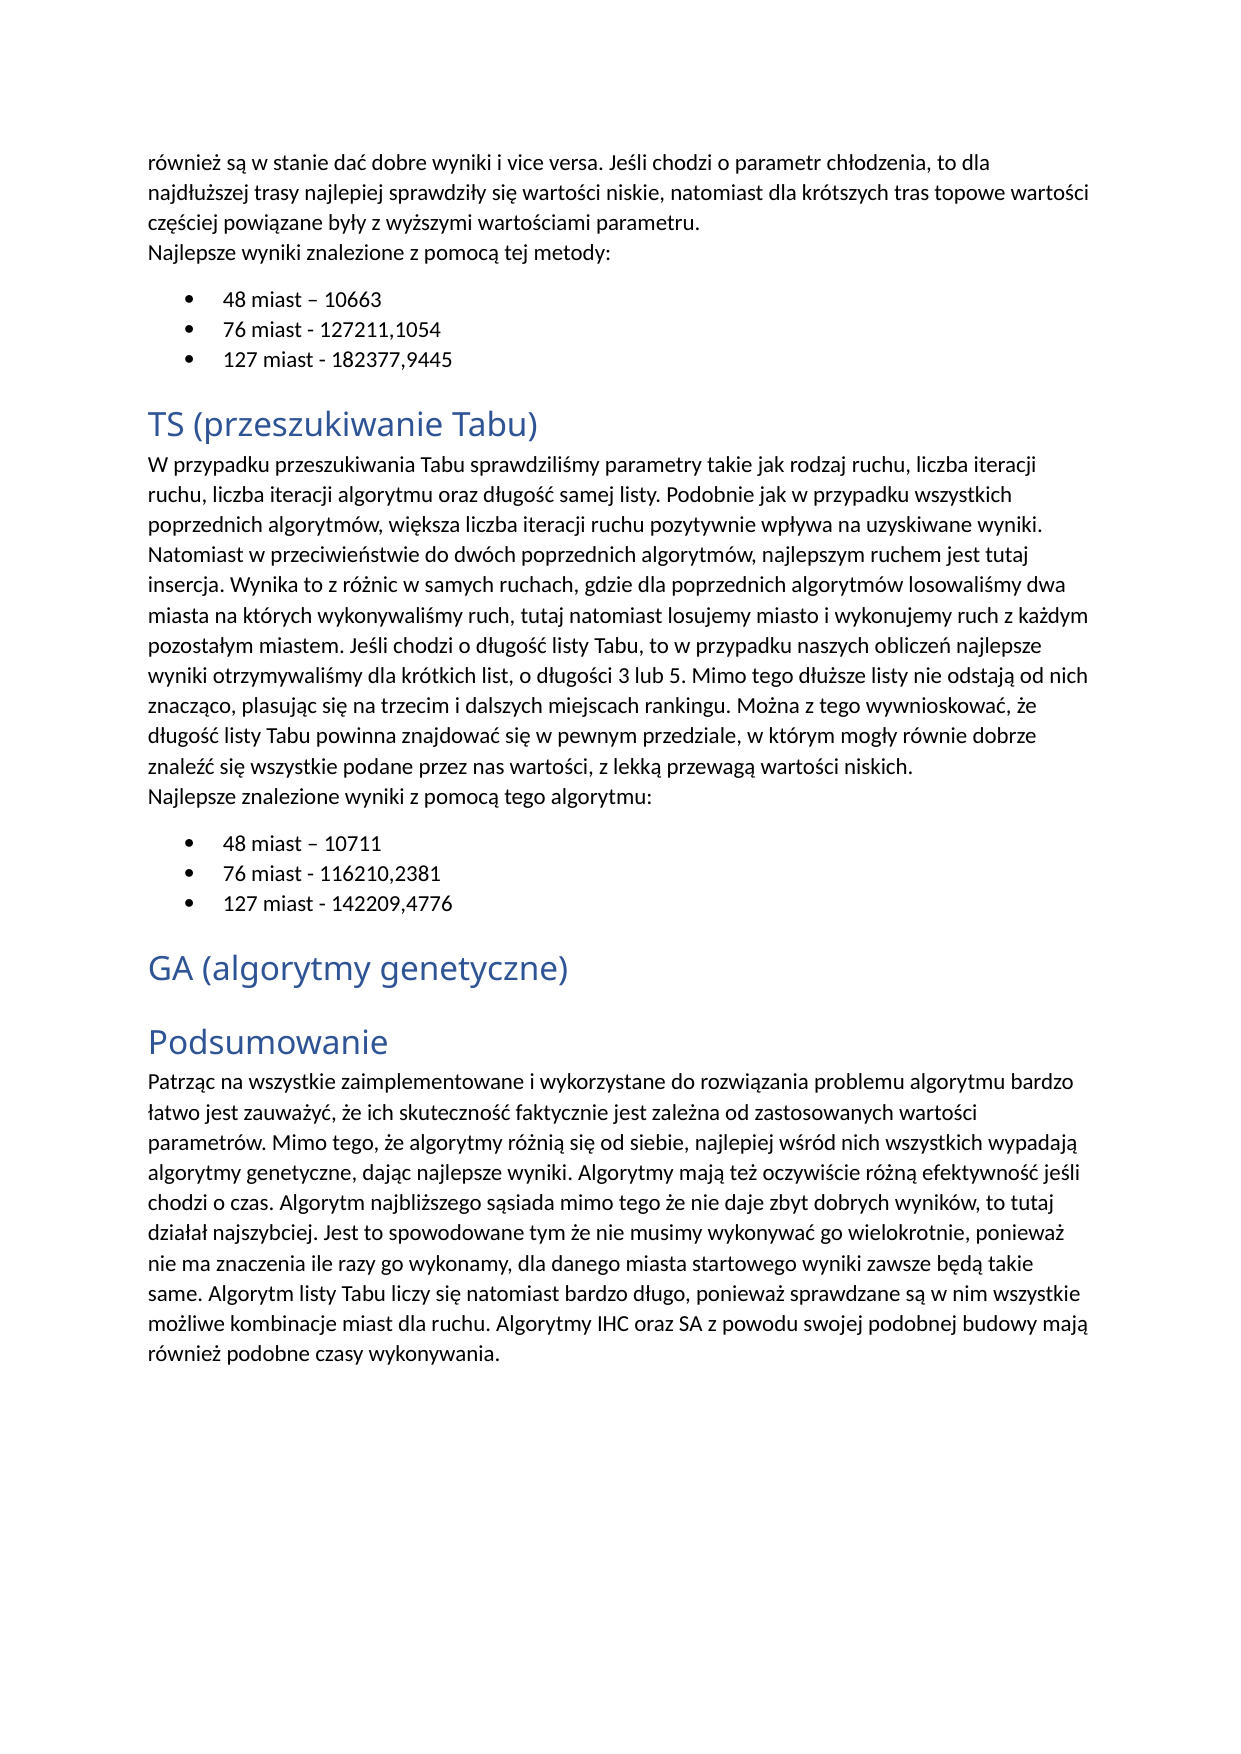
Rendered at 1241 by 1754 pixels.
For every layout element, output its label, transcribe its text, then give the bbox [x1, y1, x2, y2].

list 76 miast - 127211,1054 [185, 315, 1093, 343]
text Patrząc na wszystkie zaimplementowane i wykorzystane do rozwiązania problemu algorytmu bardzo łatwo jest zauważyć, że ich skuteczność faktycznie jest zależna od zastosowanych wartości parametrów. Mimo tego, że algorytmy różnią się od siebie, najlepiej wśród nich wszystkich wypadają algorytmy genetyczne, dając najlepsze wyniki. Algorytmy mają też oczywiście różną efektywność jeśli chodzi o czas. Algorytm najbliższego sąsiada mimo tego że nie daje zbyt dobrych wyników, to tutaj działał najszybciej. Jest to spowodowane tym że nie musimy wykonywać go wielokrotnie, ponieważ nie ma znaczenia ile razy go wykonamy, dla danego miasta startowego wyniki zawsze będą takie same. Algorytm listy Tabu liczy się natomiast bardzo długo, ponieważ sprawdzane są w nim wszystkie możliwe kombinacje miast dla ruchu. Algorytmy IHC oraz SA z powodu swojej podobnej budowy mają również podobne czasy wykonywania. [148, 1067, 1093, 1367]
subtitle Podsumowanie [148, 1018, 1093, 1064]
list 76 miast - 116210,2381 [185, 859, 1093, 887]
list 48 miast – 10663 [185, 285, 1093, 313]
list 48 miast – 10711 [185, 829, 1093, 857]
list 127 miast - 142209,4776 [185, 889, 1093, 917]
subtitle GA (algorytmy genetyczne) [148, 944, 1093, 990]
list 127 miast - 182377,9445 [185, 346, 1093, 373]
subtitle TS (przeszukiwanie Tabu) [148, 401, 1093, 446]
text W przypadku przeszukiwania Tabu sprawdziliśmy parametry takie jak rodzaj ruchu, liczba iteracji ruchu, liczba iteracji algorytmu oraz długość samej listy. Podobnie jak w przypadku wszystkich poprzednich algorytmów, większa liczba iteracji ruchu pozytywnie wpływa na uzyskiwane wyniki. Natomiast w przeciwieństwie do dwóch poprzednich algorytmów, najlepszym ruchem jest tutaj insercja. Wynika to z różnic w samych ruchach, gdzie dla poprzednich algorytmów losowaliśmy dwa miasta na których wykonywaliśmy ruch, tutaj natomiast losujemy miasto i wykonujemy ruch z każdym pozostałym miastem. Jeśli chodzi o długość listy Tabu, to w przypadku naszych obliczeń najlepsze wyniki otrzymywaliśmy dla krótkich list, o długości 3 lub 5. Mimo tego dłuższe listy nie odstają od nich znacząco, plasując się na trzecim i dalszych miejscach rankingu. Można z tego wywnioskować, że długość listy Tabu powinna znajdować się w pewnym przedziale, w którym mogły równie dobrze znaleźć się wszystkie podane przez nas wartości, z lekką przewagą wartości niskich. Najlepsze znalezione wyniki z pomocą tego algorytmu: [148, 450, 1093, 810]
